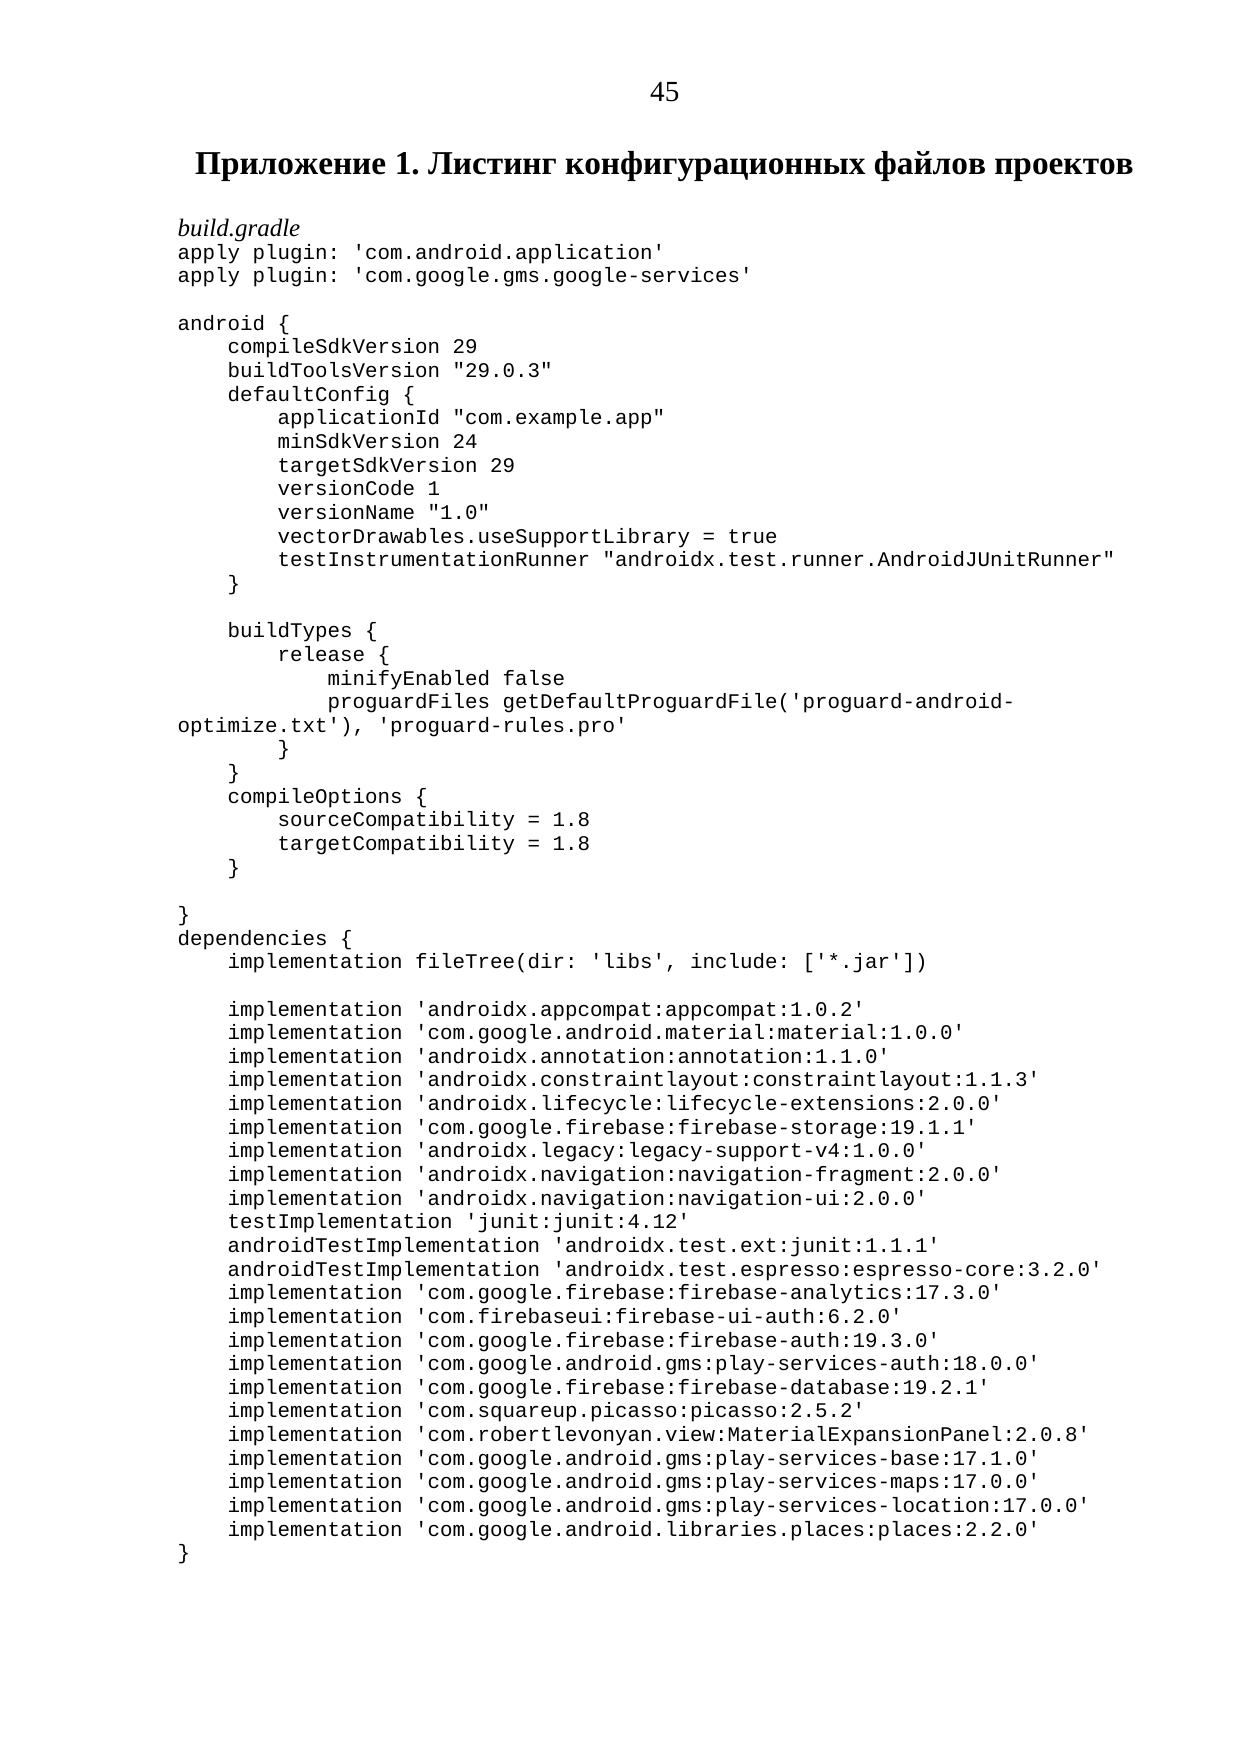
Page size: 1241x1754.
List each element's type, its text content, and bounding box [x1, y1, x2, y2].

text versionName "1.0" [177, 502, 1152, 526]
text implementation 'androidx.annotation:annotation:1.1.0' [177, 1046, 1152, 1069]
text defaultConfig { [177, 384, 1152, 407]
text implementation 'com.google.firebase:firebase-storage:19.1.1' [177, 1117, 1152, 1140]
text apply plugin: 'com.android.application' [177, 242, 1152, 266]
text implementation 'com.robertlevonyan.view:MaterialExpansionPanel:2.0.8' [177, 1424, 1152, 1448]
text proguardFiles getDefaultProguardFile('proguard-android-optimize.txt'), 'proguard-rules.pro' [177, 691, 1152, 738]
text apply plugin: 'com.google.gms.google-services' [177, 266, 1152, 289]
text implementation 'com.google.firebase:firebase-auth:19.3.0' [177, 1329, 1152, 1353]
text androidTestImplementation 'androidx.test.ext:junit:1.1.1' [177, 1235, 1152, 1259]
text versionCode 1 [177, 478, 1152, 502]
text implementation 'com.google.android.gms:play-services-location:17.0.0' [177, 1495, 1152, 1519]
text } [177, 738, 1152, 762]
text buildTypes { [177, 620, 1152, 644]
text implementation 'com.firebaseui:firebase-ui-auth:6.2.0' [177, 1306, 1152, 1329]
text testImplementation 'junit:junit:4.12' [177, 1211, 1152, 1235]
text implementation 'com.google.android.gms:play-services-base:17.1.0' [177, 1448, 1152, 1471]
subtitle Приложение 1. Листинг конфигурационных файлов проектов [177, 143, 1152, 181]
text implementation 'com.squareup.picasso:picasso:2.5.2' [177, 1401, 1152, 1424]
text implementation 'com.google.android.gms:play-services-maps:17.0.0' [177, 1471, 1152, 1495]
text minSdkVersion 24 [177, 431, 1152, 455]
text build.gradle [177, 213, 1152, 242]
text } [177, 857, 1152, 880]
text testInstrumentationRunner "androidx.test.runner.AndroidJUnitRunner" [177, 549, 1152, 573]
text implementation 'androidx.legacy:legacy-support-v4:1.0.0' [177, 1140, 1152, 1164]
text } [177, 573, 1152, 597]
text targetCompatibility = 1.8 [177, 833, 1152, 857]
text applicationId "com.example.app" [177, 407, 1152, 431]
text release { [177, 644, 1152, 667]
text sourceCompatibility = 1.8 [177, 809, 1152, 833]
text minifyEnabled false [177, 667, 1152, 691]
text compileSdkVersion 29 [177, 336, 1152, 360]
text targetSdkVersion 29 [177, 455, 1152, 478]
text implementation 'androidx.appcompat:appcompat:1.0.2' [177, 998, 1152, 1022]
text androidTestImplementation 'androidx.test.espresso:espresso-core:3.2.0' [177, 1259, 1152, 1282]
text } [177, 904, 1152, 928]
text implementation 'com.google.firebase:firebase-database:19.2.1' [177, 1377, 1152, 1401]
text implementation 'com.google.android.libraries.places:places:2.2.0' [177, 1519, 1152, 1542]
text implementation 'com.google.firebase:firebase-analytics:17.3.0' [177, 1282, 1152, 1306]
text implementation 'androidx.constraintlayout:constraintlayout:1.1.3' [177, 1069, 1152, 1093]
text implementation 'androidx.navigation:navigation-ui:2.0.0' [177, 1188, 1152, 1211]
text android { [177, 313, 1152, 336]
text implementation 'com.google.android.material:material:1.0.0' [177, 1022, 1152, 1046]
text dependencies { [177, 928, 1152, 951]
text implementation fileTree(dir: 'libs', include: ['*.jar']) [177, 951, 1152, 975]
text implementation 'androidx.navigation:navigation-fragment:2.0.0' [177, 1164, 1152, 1188]
text implementation 'androidx.lifecycle:lifecycle-extensions:2.0.0' [177, 1093, 1152, 1117]
text buildToolsVersion "29.0.3" [177, 360, 1152, 384]
text vectorDrawables.useSupportLibrary = true [177, 526, 1152, 549]
text } [177, 762, 1152, 786]
text implementation 'com.google.android.gms:play-services-auth:18.0.0' [177, 1353, 1152, 1377]
text compileOptions { [177, 786, 1152, 809]
text } [177, 1542, 1152, 1566]
